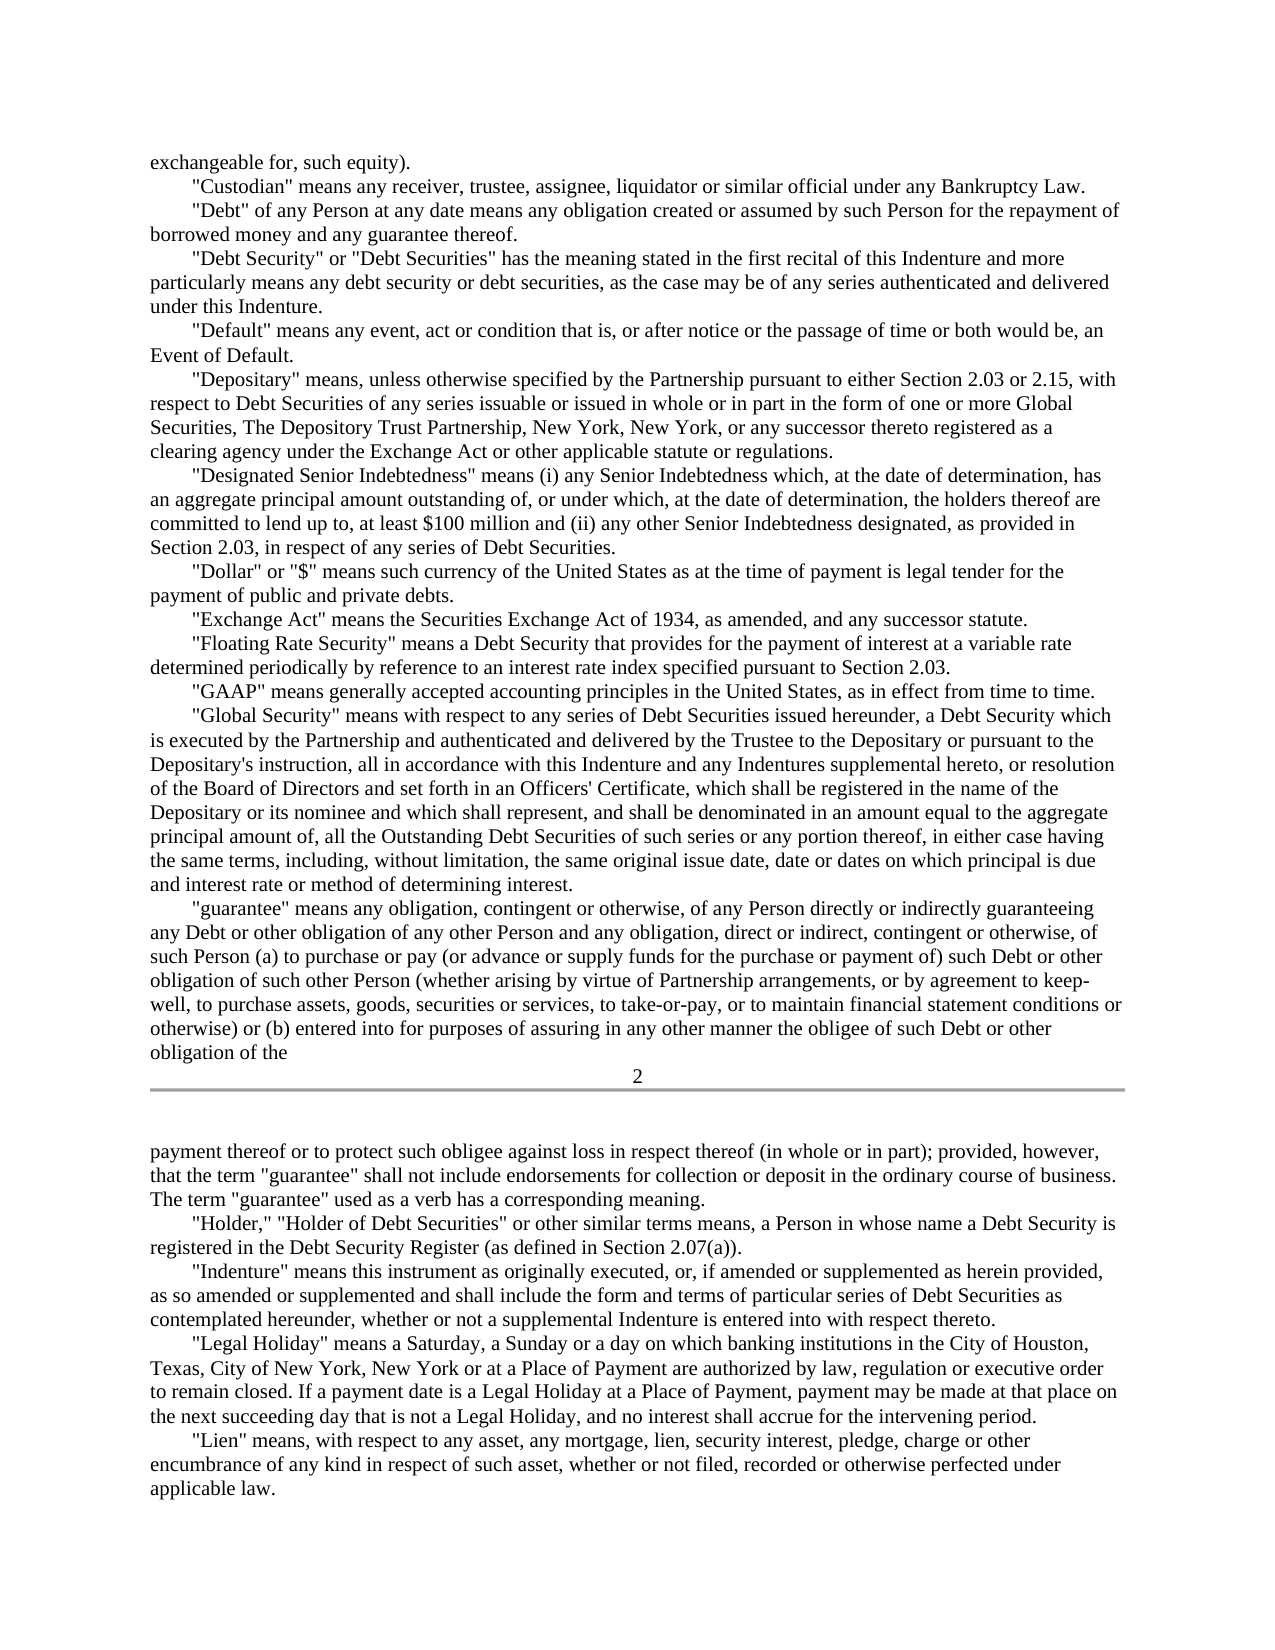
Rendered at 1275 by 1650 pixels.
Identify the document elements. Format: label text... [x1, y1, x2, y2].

text "Exchange Act" means the Securities Exchange Act of 1934, as amended, and any successor statute. [150, 607, 1125, 631]
text "Dollar" or "$" means such currency of the United States as at the time of payment is legal tender for the payment of public and private debts. [150, 559, 1125, 607]
text 2 [150, 1064, 1125, 1088]
text "GAAP" means generally accepted accounting principles in the United States, as in effect from time to time. [150, 679, 1125, 703]
text "guarantee" means any obligation, contingent or otherwise, of any Person directly or indirectly guaranteeing any Debt or other obligation of any other Person and any obligation, direct or indirect, contingent or otherwise, of such Person (a) to purchase or pay (or advance or supply funds for the purchase or payment of) such Debt or other obligation of such other Person (whether arising by virtue of Partnership arrangements, or by agreement to keep-well, to purchase assets, goods, securities or services, to take-or-pay, or to maintain financial statement conditions or otherwise) or (b) entered into for purposes of assuring in any other manner the obligee of such Debt or other obligation of the [150, 896, 1125, 1064]
text "Depositary" means, unless otherwise specified by the Partnership pursuant to either Section 2.03 or 2.15, with respect to Debt Securities of any series issuable or issued in whole or in part in the form of one or more Global Securities, The Depository Trust Partnership, New York, New York, or any successor thereto registered as a clearing agency under the Exchange Act or other applicable statute or regulations. [150, 367, 1125, 463]
text "Designated Senior Indebtedness" means (i) any Senior Indebtedness which, at the date of determination, has an aggregate principal amount outstanding of, or under which, at the date of determination, the holders thereof are committed to lend up to, at least $100 million and (ii) any other Senior Indebtedness designated, as provided in Section 2.03, in respect of any series of Debt Securities. [150, 463, 1125, 559]
text "Indenture" means this instrument as originally executed, or, if amended or supplemented as herein provided, as so amended or supplemented and shall include the form and terms of particular series of Debt Securities as contemplated hereunder, whether or not a supplemental Indenture is entered into with respect thereto. [150, 1259, 1125, 1331]
text "Debt" of any Person at any date means any obligation created or assumed by such Person for the repayment of borrowed money and any guarantee thereof. [150, 198, 1125, 246]
text "Default" means any event, act or condition that is, or after notice or the passage of time or both would be, an Event of Default. [150, 318, 1125, 367]
text "Debt Security" or "Debt Securities" has the meaning stated in the first recital of this Indenture and more particularly means any debt security or debt securities, as the case may be of any series authenticated and delivered under this Indenture. [150, 246, 1125, 318]
text "Custodian" means any receiver, trustee, assignee, liquidator or similar official under any Bankruptcy Law. [150, 174, 1125, 198]
text "Floating Rate Security" means a Debt Security that provides for the payment of interest at a variable rate determined periodically by reference to an interest rate index specified pursuant to Section 2.03. [150, 631, 1125, 679]
text "Lien" means, with respect to any asset, any mortgage, lien, security interest, pledge, charge or other encumbrance of any kind in respect of such asset, whether or not filed, recorded or otherwise perfected under applicable law. [150, 1428, 1125, 1500]
text "Global Security" means with respect to any series of Debt Securities issued hereunder, a Debt Security which is executed by the Partnership and authenticated and delivered by the Trustee to the Depositary or pursuant to the Depositary's instruction, all in accordance with this Indenture and any Indentures supplemental hereto, or resolution of the Board of Directors and set forth in an Officers' Certificate, which shall be registered in the name of the Depositary or its nominee and which shall represent, and shall be denominated in an amount equal to the aggregate principal amount of, all the Outstanding Debt Securities of such series or any portion thereof, in either case having the same terms, including, without limitation, the same original issue date, date or dates on which principal is due and interest rate or method of determining interest. [150, 703, 1125, 896]
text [150, 150, 1125, 174]
text "Holder," "Holder of Debt Securities" or other similar terms means, a Person in whose name a Debt Security is registered in the Debt Security Register (as defined in Section 2.07(a)). [150, 1211, 1125, 1259]
text payment thereof or to protect such obligee against loss in respect thereof (in whole or in part); provided, however, that the term "guarantee" shall not include endorsements for collection or deposit in the ordinary course of business. The term "guarantee" used as a verb has a corresponding meaning. [150, 1139, 1125, 1211]
text "Legal Holiday" means a Saturday, a Sunday or a day on which banking institutions in the City of Houston, Texas, City of New York, New York or at a Place of Payment are authorized by law, regulation or executive order to remain closed. If a payment date is a Legal Holiday at a Place of Payment, payment may be made at that place on the next succeeding day that is not a Legal Holiday, and no interest shall accrue for the intervening period. [150, 1331, 1125, 1428]
